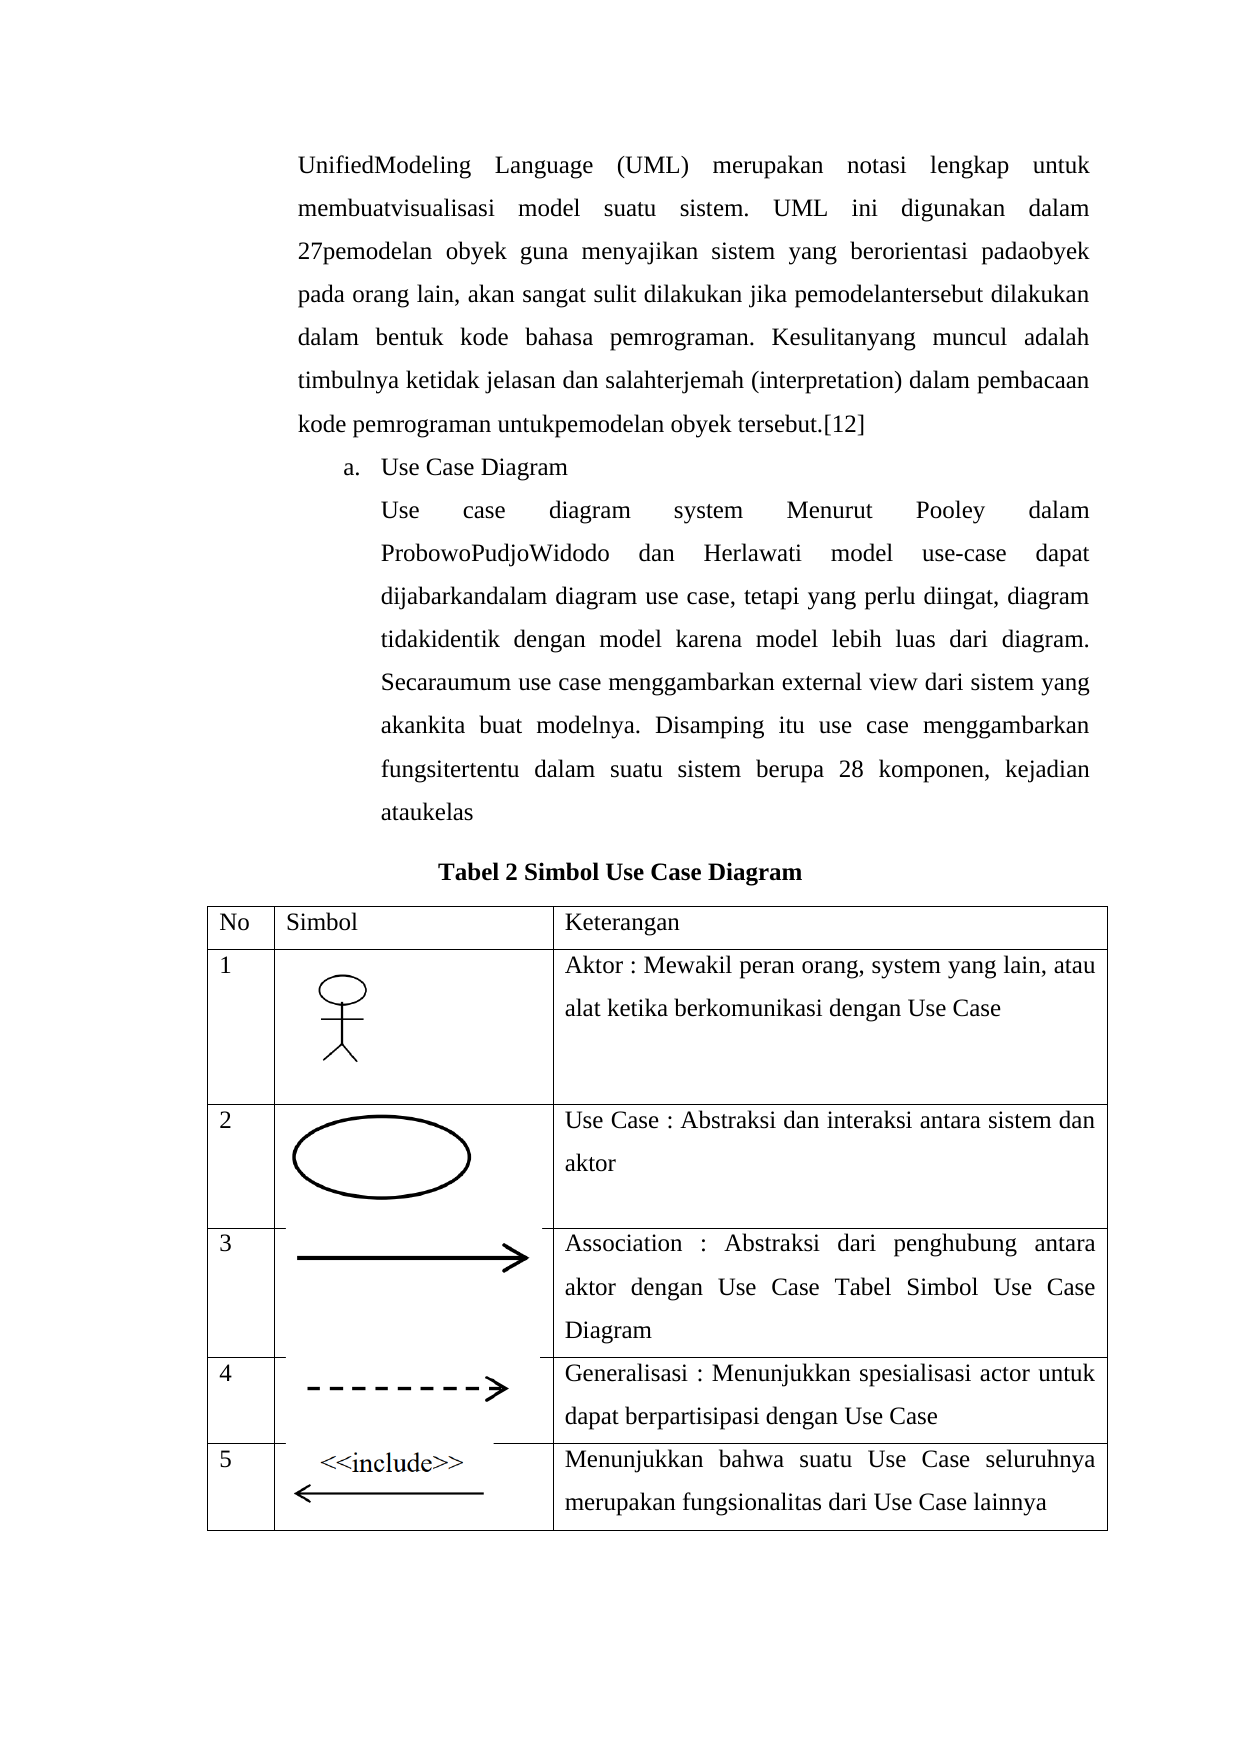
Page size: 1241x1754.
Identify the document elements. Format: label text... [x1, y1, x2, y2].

table_cell [275, 1444, 553, 1530]
picture [285, 1228, 543, 1293]
text Tabel 2 Simbol Use Case Diagram [150, 857, 1090, 885]
picture [285, 1443, 494, 1518]
table_cell 1 [208, 950, 274, 1104]
table_cell Association : Abstraksi dari penghubung antara aktor dengan Use Case Tabel Simbol Use Case Diagram [554, 1229, 1107, 1357]
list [298, 150, 1090, 437]
table_cell Use Case : Abstraksi dan interaksi antara sistem dan aktor [554, 1105, 1107, 1227]
table_cell Generalisasi : Menunjukkan spesialisasi actor untuk dapat berpartisipasi dengan Use Case [554, 1358, 1107, 1443]
table_header No [208, 907, 274, 949]
table_cell [275, 950, 553, 1104]
table_cell 3 [208, 1229, 274, 1357]
table_cell Aktor : Mewakil peran orang, system yang lain, atau alat ketika berkomunikasi dengan Use Case [554, 950, 1107, 1104]
table_cell [275, 1358, 553, 1443]
table_header Keterangan [554, 907, 1107, 949]
picture [285, 1105, 477, 1215]
list Use case diagram system Menurut Pooley dalam ProbowoPudjoWidodo dan Herlawati model use-case dapat dijabarkandalam diagram use case, tetapi yang perlu diingat, diagram tidakidentik dengan model karena model lebih luas dari diagram. Secaraumum use case menggambarkan external view dari sistem yang akankita buat modelnya. Disamping itu use case menggambarkan fungsitertentu dalam suatu sistem berupa 28 komponen, kejadian ataukelas [381, 495, 1090, 826]
table_cell [275, 1105, 553, 1227]
table_header Simbol [275, 907, 553, 949]
picture [285, 950, 397, 1091]
table_cell 2 [208, 1105, 274, 1227]
table_cell Menunjukkan bahwa suatu Use Case seluruhnya merupakan fungsionalitas dari Use Case lainnya [554, 1444, 1107, 1530]
picture [285, 1357, 540, 1422]
table_cell 4 [208, 1358, 274, 1443]
list Use Case Diagram [343, 452, 1090, 481]
table_cell [275, 1229, 553, 1357]
table_cell 5 [208, 1444, 274, 1530]
